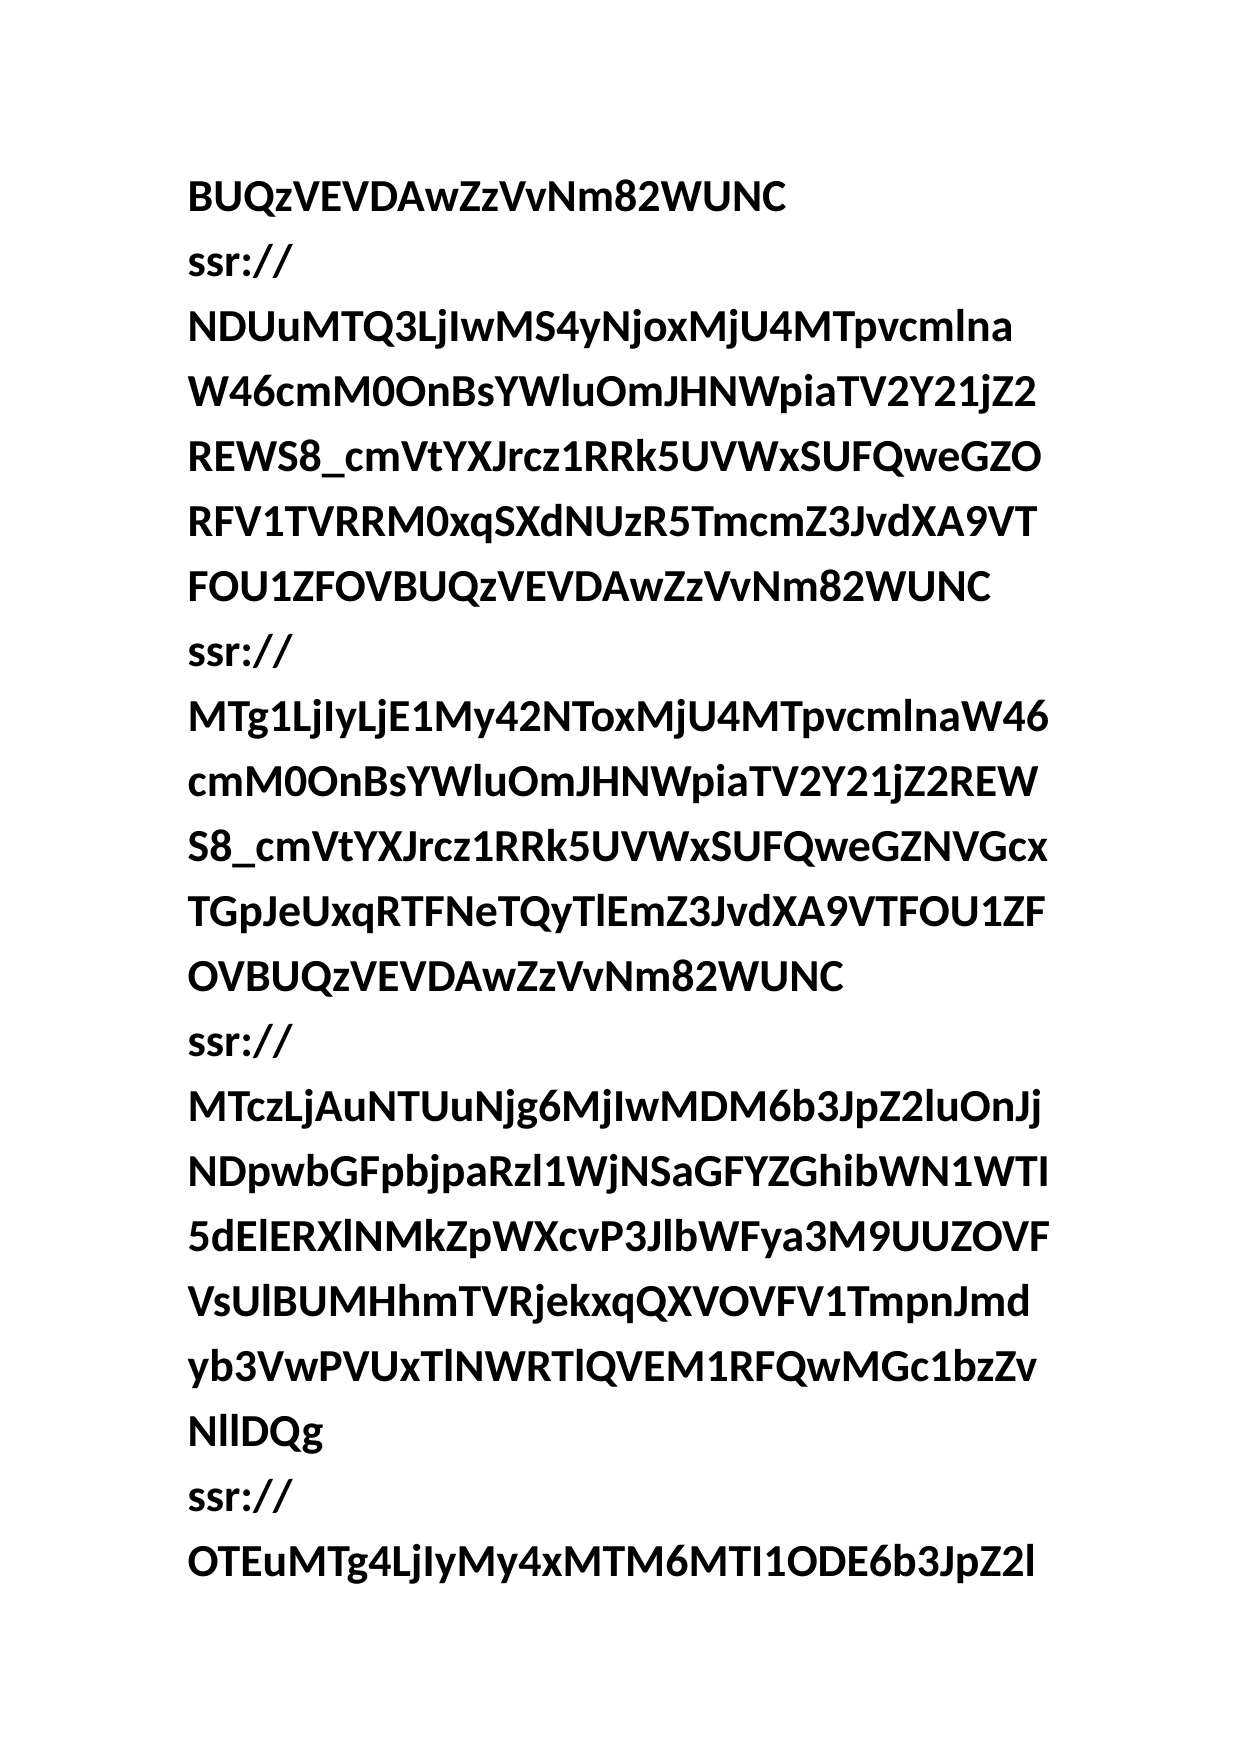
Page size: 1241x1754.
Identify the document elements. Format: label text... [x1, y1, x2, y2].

text ssr://MTg1LjIyLjE1My42NToxMjU4MTpvcmlnaW46cmM0OnBsYWluOmJHNWpiaTV2Y21jZ2REWS8_cmVtYXJrcz1RRk5UVWxSUFQweGZNVGcxTGpJeUxqRTFNeTQyTlEmZ3JvdXA9VTFOU1ZFOVBUQzVEVDAwZzVvNm82WUNC [187, 617, 1053, 1007]
text ssr://NDUuMTQ3LjIwMS4yNjoxMjU4MTpvcmlnaW46cmM0OnBsYWluOmJHNWpiaTV2Y21jZ2REWS8_cmVtYXJrcz1RRk5UVWxSUFQweGZORFV1TVRRM0xqSXdNUzR5TmcmZ3JvdXA9VTFOU1ZFOVBUQzVEVDAwZzVvNm82WUNC [187, 227, 1053, 617]
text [187, 162, 1053, 227]
text ssr://MTczLjAuNTUuNjg6MjIwMDM6b3JpZ2luOnJjNDpwbGFpbjpaRzl1WjNSaGFYZGhibWN1WTI5dElERXlNMkZpWXcvP3JlbWFya3M9UUZOVFVsUlBUMHhmTVRjekxqQXVOVFV1TmpnJmdyb3VwPVUxTlNWRTlQVEM1RFQwMGc1bzZvNllDQg [187, 1007, 1053, 1462]
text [187, 1462, 1053, 1592]
